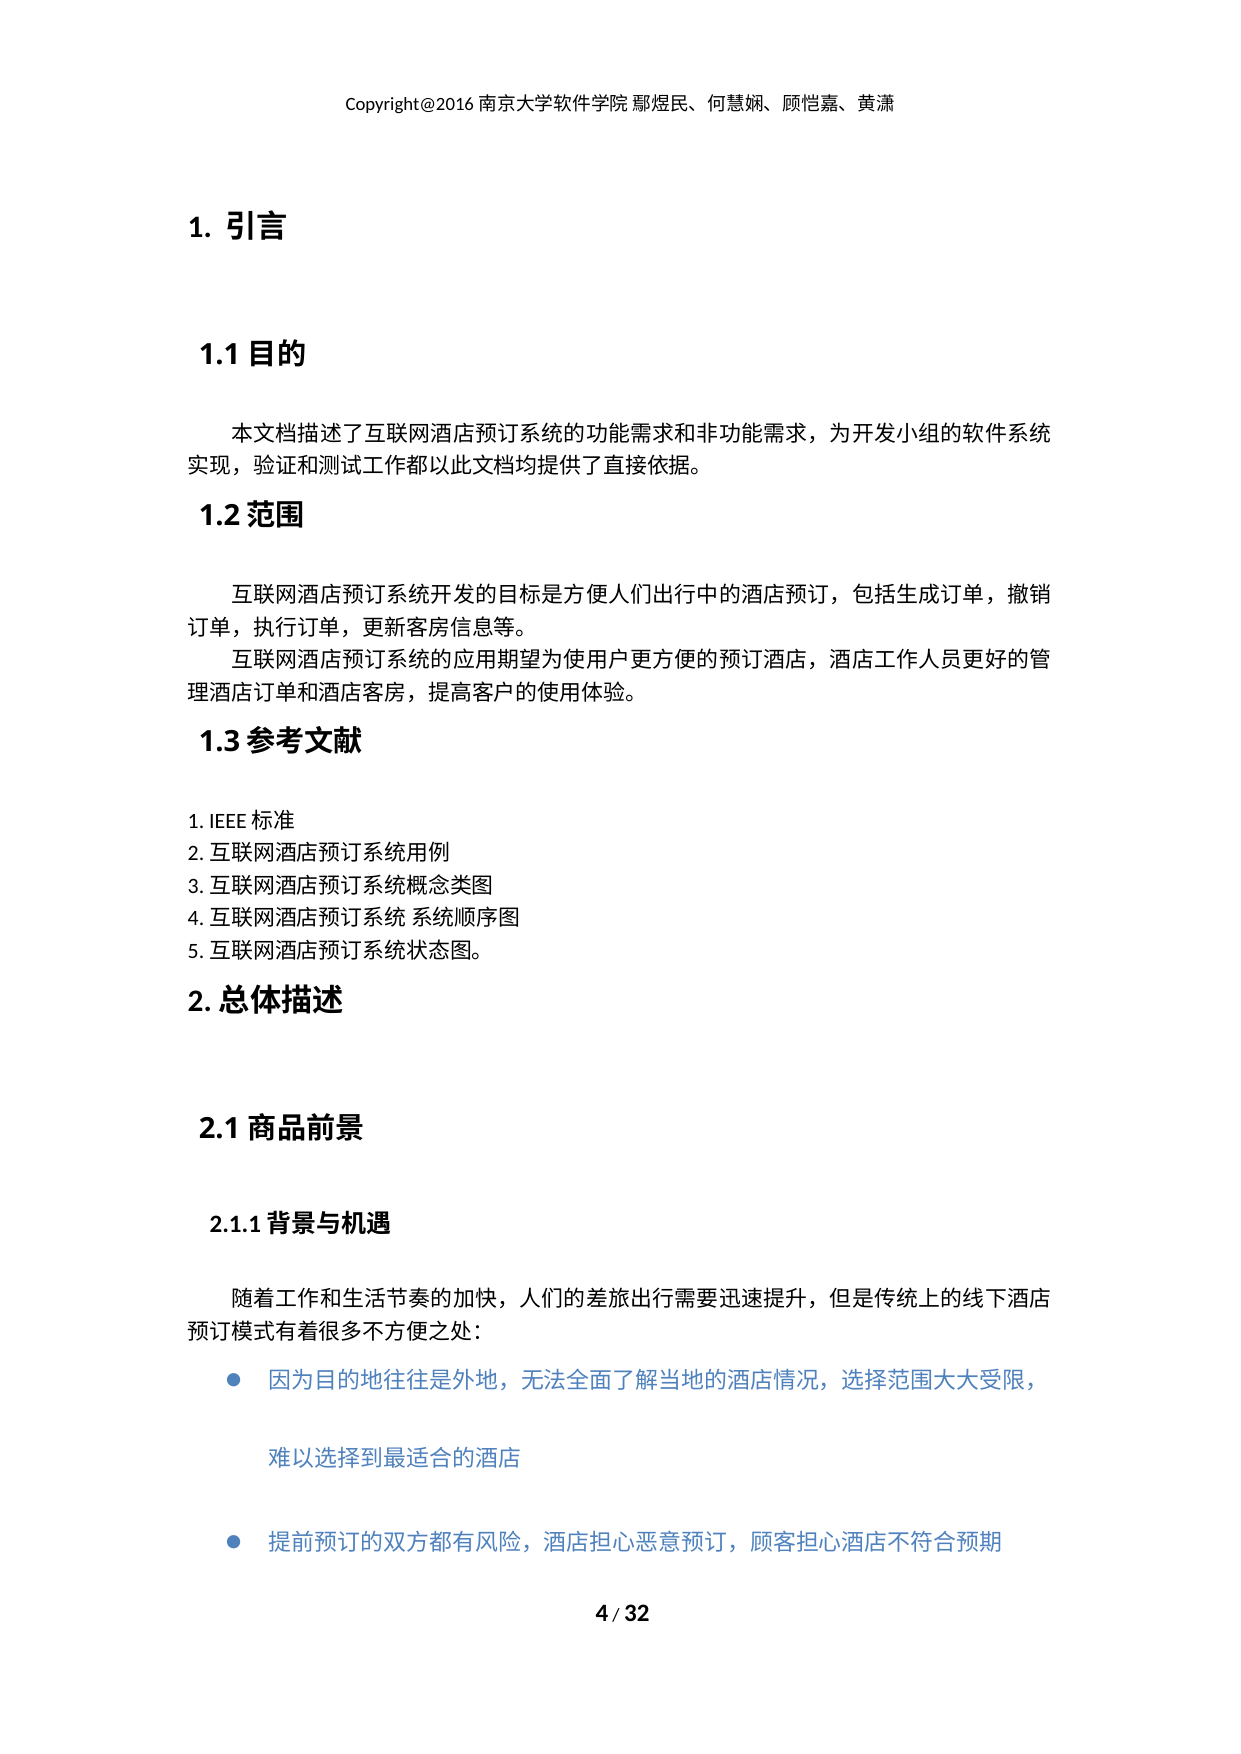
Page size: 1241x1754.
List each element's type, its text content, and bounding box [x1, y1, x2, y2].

text 互联网酒店预订系统开发的目标是方便人们出行中的酒店预订，包括生成订单，撤销订单，执行订单，更新客房信息等。 [187, 577, 1053, 642]
subtitle 1.3参考文献 [198, 707, 1031, 772]
subtitle 引言 [187, 191, 1053, 256]
text 1. IEEE标准 [187, 802, 1053, 835]
text 互联网酒店预订系统的应用期望为使用户更方便的预订酒店，酒店工作人员更好的管理酒店订单和酒店客房，提高客户的使用体验。 [187, 642, 1053, 707]
text 3. 互联网酒店预订系统概念类图 [187, 867, 1053, 900]
list 提前预订的双方都有风险，酒店担心恶意预订，顾客担心酒店不符合预期 [225, 1508, 1053, 1573]
text 5. 互联网酒店预订系统状态图。 [187, 932, 1053, 965]
list 因为目的地往往是外地，无法全面了解当地的酒店情况，选择范围大大受限，难以选择到最适合的酒店 [225, 1346, 1053, 1489]
subtitle 1.1 目的 [198, 320, 1031, 385]
subtitle 2. 总体描述 [187, 965, 1053, 1030]
subtitle 1.2范围 [198, 481, 1031, 546]
text 随着工作和生活节奏的加快，人们的差旅出行需要迅速提升，但是传统上的线下酒店预订模式有着很多不方便之处： [187, 1281, 1053, 1346]
text 4. 互联网酒店预订系统 系统顺序图 [187, 900, 1053, 932]
subtitle 2.1.1 背景与机遇 [209, 1189, 1031, 1254]
text 本文档描述了互联网酒店预订系统的功能需求和非功能需求，为开发小组的软件系统实现，验证和测试工作都以此文档均提供了直接依据。 [187, 416, 1053, 481]
text 2. 互联网酒店预订系统用例 [187, 835, 1053, 867]
subtitle 2.1 商品前景 [198, 1094, 1031, 1159]
